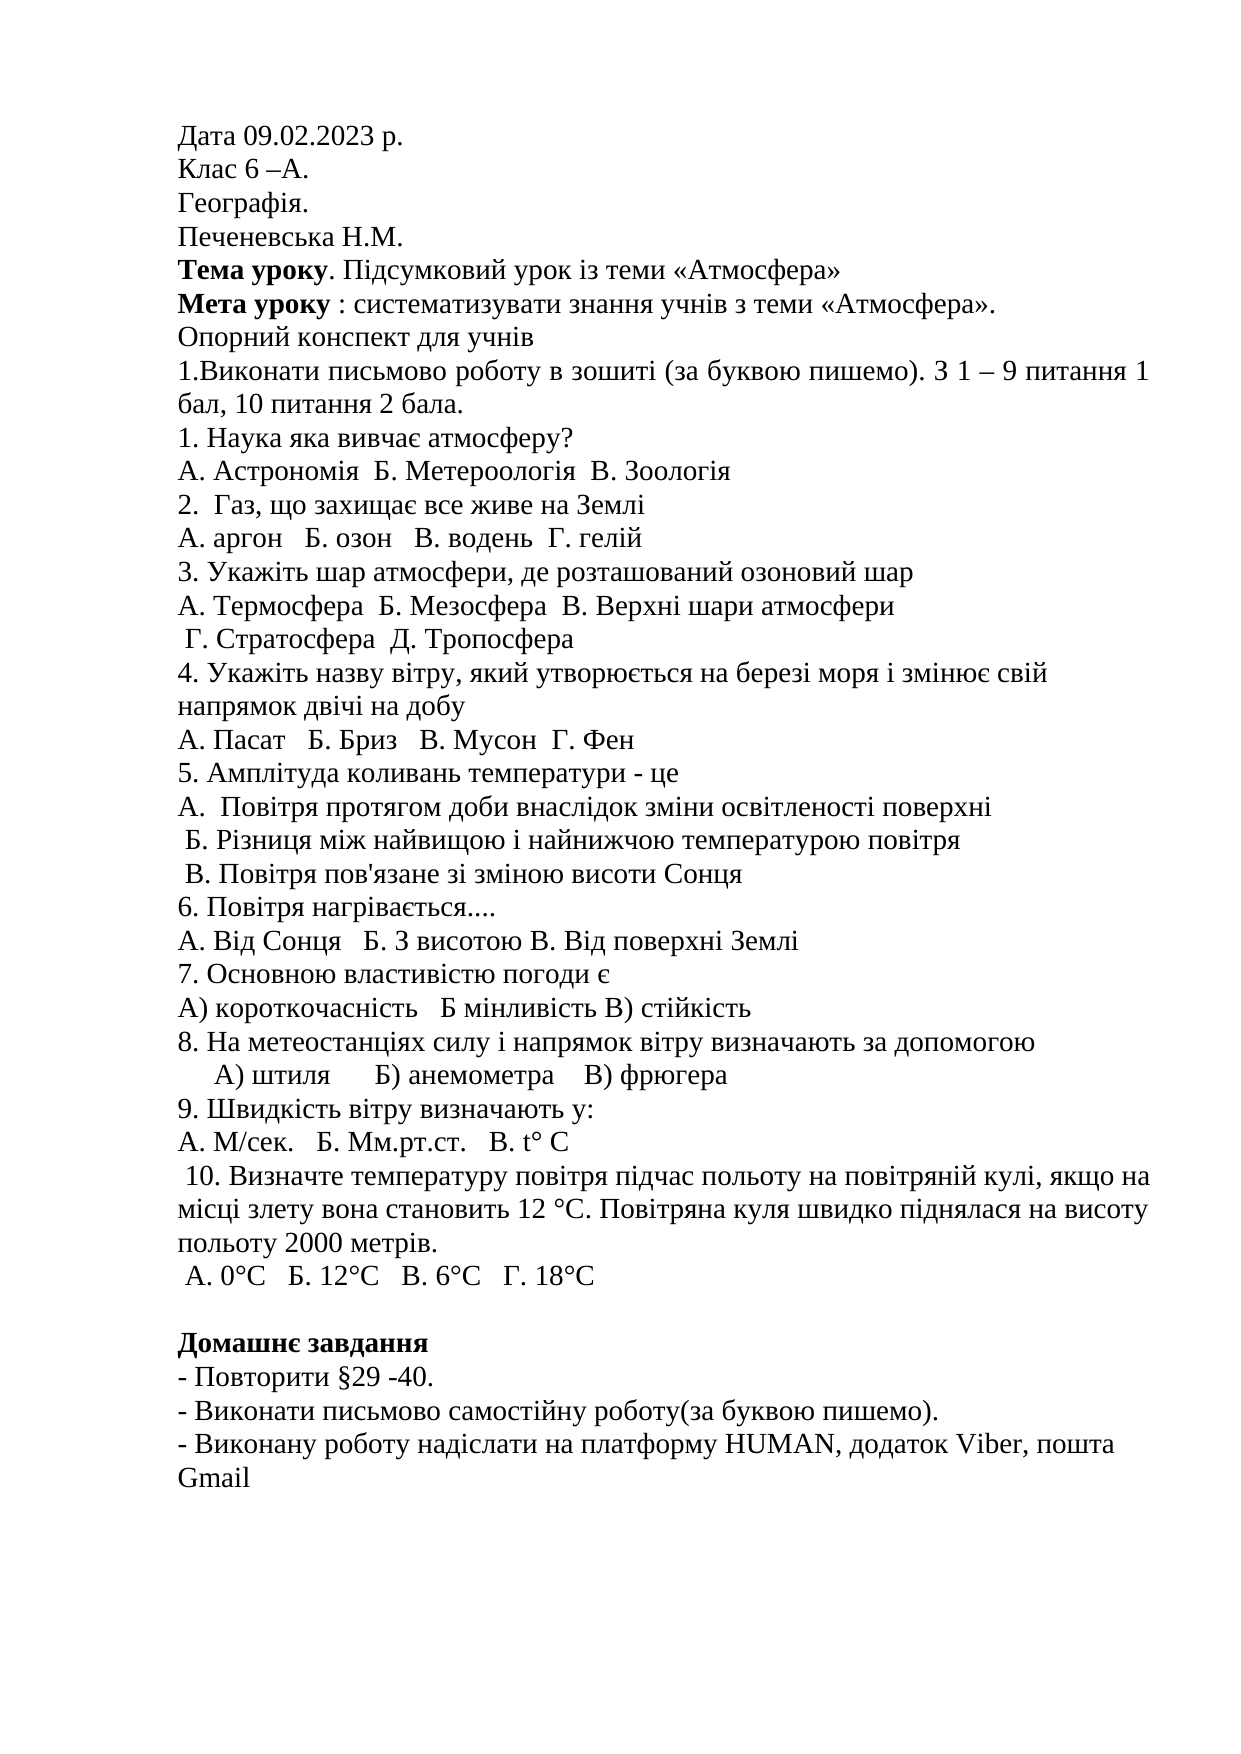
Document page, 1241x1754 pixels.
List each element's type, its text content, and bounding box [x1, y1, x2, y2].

text Г. Стратосфера Д. Тропосфера [177, 621, 1152, 655]
text А. Пасат Б. Бриз В. Мусон Г. Фен [177, 722, 1152, 755]
text 1.Виконати письмово роботу в зошиті (за буквою пишемо). З 1 – 9 питання 1 бал, 10 питання 2 бала. [177, 353, 1152, 420]
text 2. Газ, що захищає все живе на Землі [177, 487, 1152, 521]
text А. М/сек. Б. Мм.рт.ст. В. t° C [177, 1124, 1152, 1158]
text - Повторити §29 -40. [177, 1359, 1152, 1393]
text Дата 09.02.2023 р. [177, 118, 1152, 152]
text Gmail [177, 1460, 1152, 1493]
text Географія. [177, 185, 1152, 219]
text - Виконати письмово самостійну роботу(за буквою пишемо). [177, 1393, 1152, 1426]
text А. Термосфера Б. Мезосфера В. Верхні шари атмосфери [177, 588, 1152, 621]
text 8. На метеостанціях силу і напрямок вітру визначають за допомогою [177, 1024, 1152, 1057]
text 3. Укажіть шар атмосфери, де розташований озоновий шар [177, 554, 1152, 588]
text Б. Різниця між найвищою і найнижчою температурою повітря [177, 822, 1152, 856]
text А. Астрономія Б. Метероологія В. Зоологія [177, 453, 1152, 487]
text 1. Наука яка вивчає атмосферу? [177, 420, 1152, 453]
text 9. Швидкість вітру визначають у: [177, 1091, 1152, 1124]
text В. Повітря пов'язане зі зміною висоти Сонця [177, 856, 1152, 889]
text - Виконану роботу надіслати на платформу HUMAN, додаток Viber, пошта [177, 1426, 1152, 1460]
text А) короткочасність Б мінливість В) стійкість [177, 990, 1152, 1024]
text А. 0°С Б. 12°С В. 6°С Г. 18°С [177, 1258, 1152, 1292]
text Клас 6 –А. [177, 152, 1152, 185]
text Тема уроку. Підсумковий урок із теми «Атмосфера» [177, 252, 1152, 286]
text 10. Визначте температуру повітря підчас польоту на повітряній кулі, якщо на місці злету вона становить 12 °С. Повітряна куля швидко піднялася на висоту польоту 2000 метрів. [177, 1158, 1152, 1258]
text Опорний конспект для учнів [177, 319, 1152, 353]
text 5. Амплітуда коливань температури - це [177, 755, 1152, 789]
text А. Повітря протягом доби внаслідок зміни освітленості поверхні [177, 789, 1152, 822]
text 7. Основною властивістю погоди є [177, 957, 1152, 990]
text 4. Укажіть назву вітру, який утворюється на березі моря і змінює свій напрямок двічі на добу [177, 655, 1152, 722]
text А) штиля Б) анемометра В) фрюгера [177, 1057, 1152, 1091]
text Домашнє завдання [177, 1326, 1152, 1359]
text А. аргон Б. озон В. водень Г. гелій [177, 521, 1152, 554]
text А. Від Сонця Б. З висотою В. Від поверхні Землі [177, 923, 1152, 957]
text 6. Повітря нагрівається.... [177, 889, 1152, 923]
text Печеневська Н.М. [177, 219, 1152, 252]
text Мета уроку : систематизувати знання учнів з теми «Атмосфера». [177, 286, 1152, 319]
